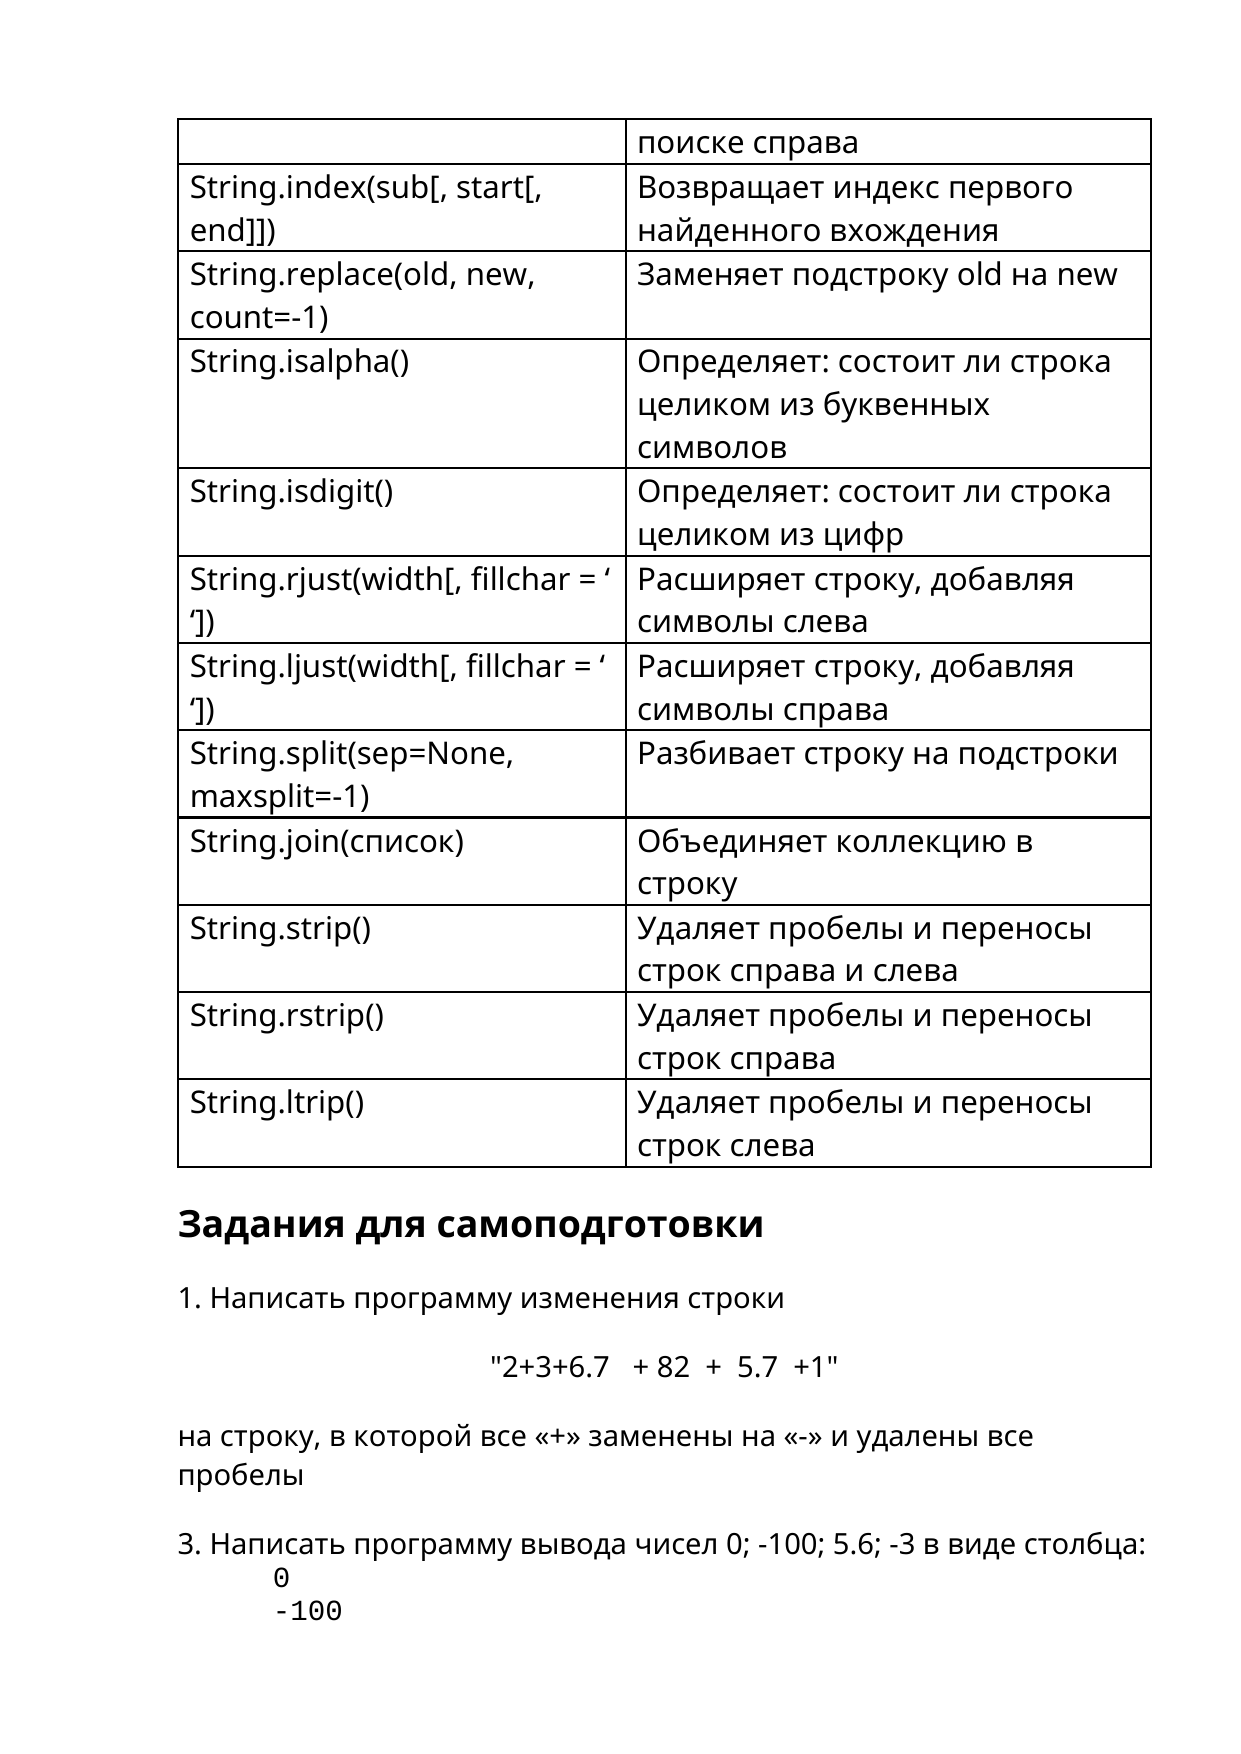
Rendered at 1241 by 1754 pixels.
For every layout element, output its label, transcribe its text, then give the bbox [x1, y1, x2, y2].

table_cell String.index(sub[, start[, end]]) [179, 165, 625, 250]
table_cell Объединяет коллекцию в строку [627, 819, 1150, 904]
table_cell Разбивает строку на подстроки [627, 731, 1150, 816]
table_cell String.strip() [179, 906, 625, 991]
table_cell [627, 120, 1150, 163]
subtitle Задания для самоподготовки [177, 1197, 1152, 1248]
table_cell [179, 120, 625, 163]
text 3. Написать программу вывода чисел 0; -100; 5.6; -3 в виде столбца: [177, 1523, 1152, 1563]
table_cell String.ltrip() [179, 1080, 625, 1166]
table_cell String.ljust(width[, fillchar = ‘ ‘]) [179, 644, 625, 729]
table_cell Расширяет строку, добавляя символы справа [627, 644, 1150, 729]
table_cell String.isdigit() [179, 469, 625, 554]
table_cell Удаляет пробелы и переносы строк слева [627, 1080, 1150, 1166]
table_cell Определяет: состоит ли строка целиком из буквенных символов [627, 340, 1150, 467]
table_cell String.replace(old, new, count=-1) [179, 252, 625, 337]
text "2+3+6.7 + 82 + 5.7 +1" [177, 1346, 1152, 1386]
table_cell String.split(sep=None, maxsplit=-1) [179, 731, 625, 816]
text 1. Написать программу изменения строки [177, 1277, 1152, 1317]
table_cell String.join(список) [179, 819, 625, 904]
text на строку, в которой все «+» заменены на «-» и удалены все пробелы [177, 1415, 1152, 1494]
table_cell Заменяет подстроку old на new [627, 252, 1150, 337]
text -100 [177, 1596, 1152, 1629]
table_cell Расширяет строку, добавляя символы слева [627, 557, 1150, 642]
table_cell String.rstrip() [179, 993, 625, 1078]
table_cell Определяет: состоит ли строка целиком из цифр [627, 469, 1150, 554]
table_cell Удаляет пробелы и переносы строк справа [627, 993, 1150, 1078]
table_cell Удаляет пробелы и переносы строк справа и слева [627, 906, 1150, 991]
text 0 [177, 1563, 1152, 1596]
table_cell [627, 165, 1150, 250]
table_cell String.rjust(width[, fillchar = ‘ ‘]) [179, 557, 625, 642]
table_cell String.isalpha() [179, 340, 625, 467]
